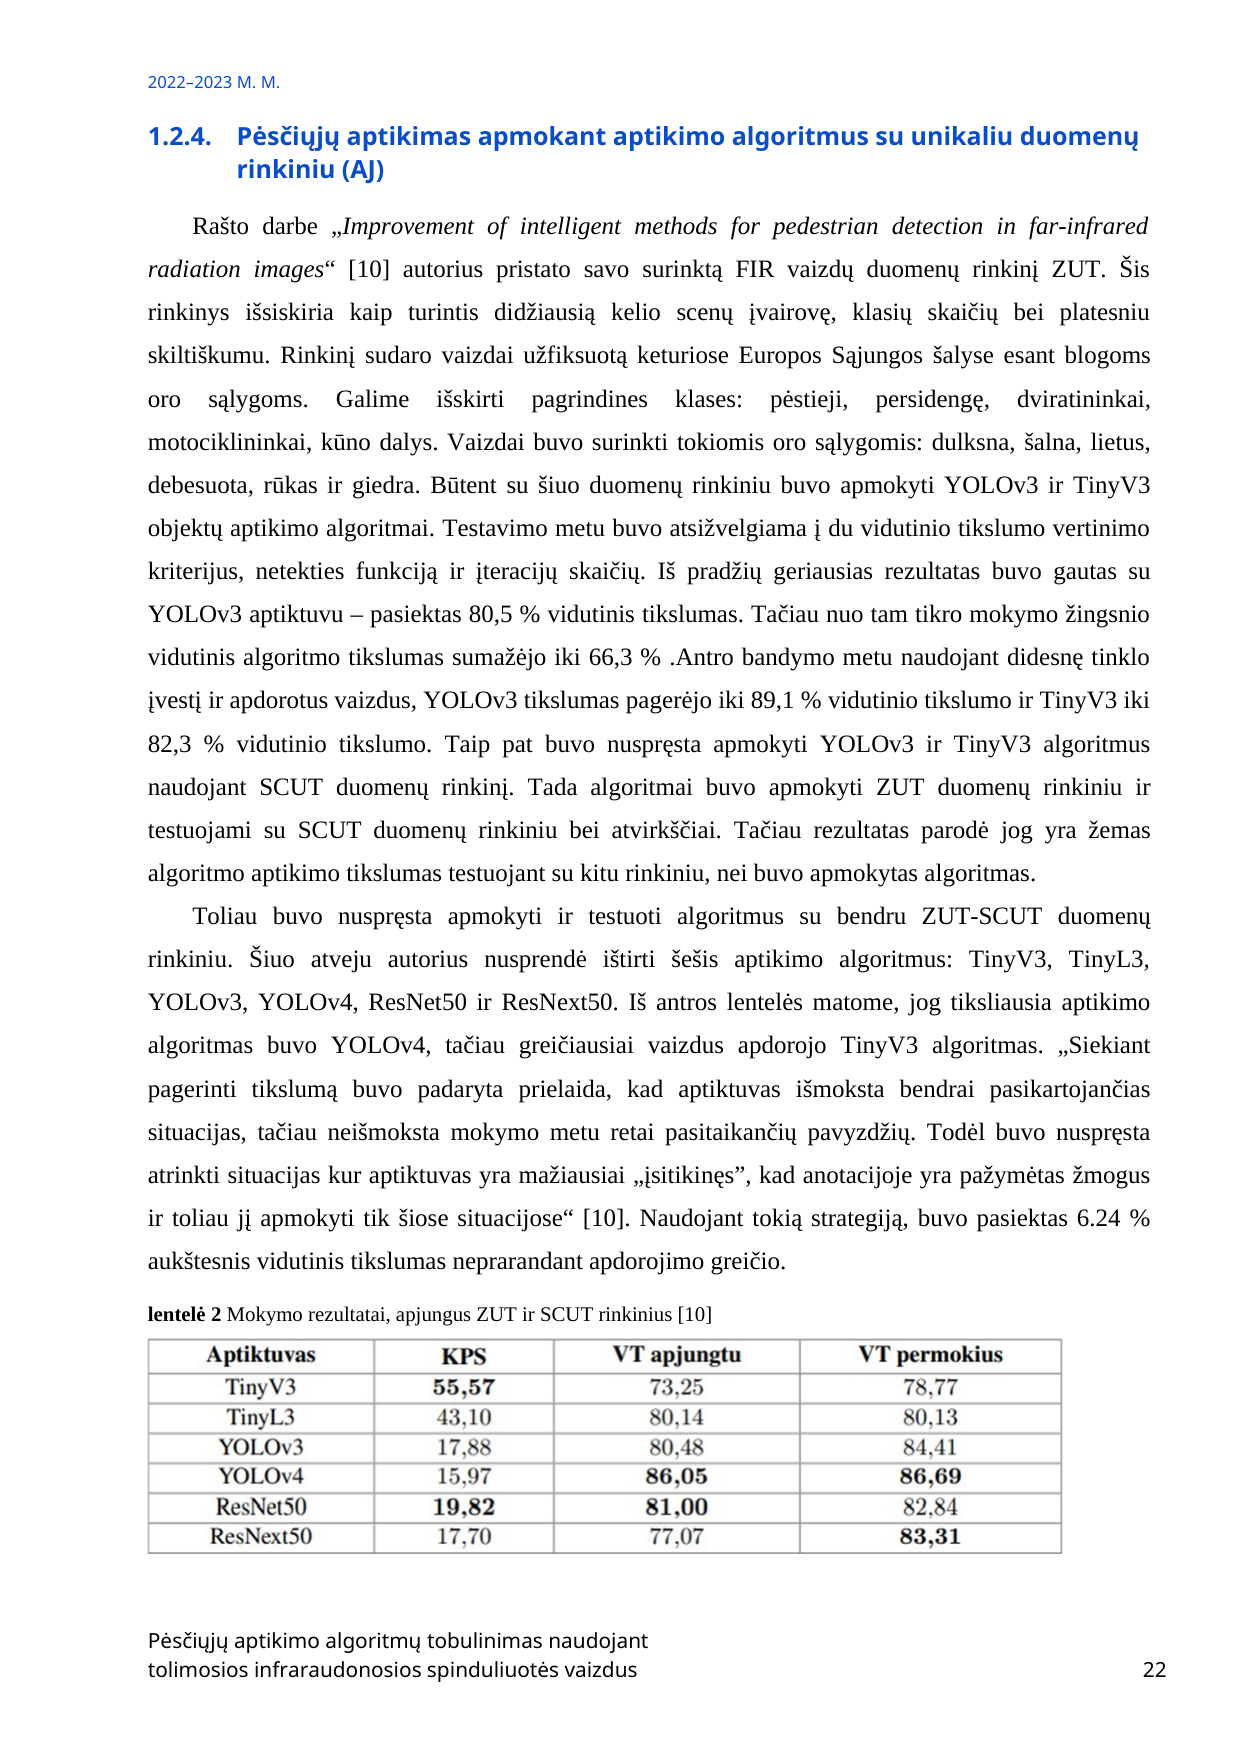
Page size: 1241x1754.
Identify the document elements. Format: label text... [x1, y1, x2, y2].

subtitle Pėsčiųjų aptikimas apmokant aptikimo algoritmus su unikaliu duomenų rinkiniu (AJ) [148, 118, 1152, 186]
text Toliau buvo nuspręsta apmokyti ir testuoti algoritmus su bendru ZUT-SCUT duomenų rinkiniu. Šiuo atveju autorius nusprendė ištirti šešis aptikimo algoritmus: TinyV3, TinyL3, YOLOv3, YOLOv4, ResNet50 ir ResNext50. Iš antros lentelės matome, jog tiksliausia aptikimo algoritmas buvo YOLOv4, tačiau greičiausiai vaizdus apdorojo TinyV3 algoritmas. „Siekiant pagerinti tikslumą buvo padaryta prielaida, kad aptiktuvas išmoksta bendrai pasikartojančias situacijas, tačiau neišmoksta mokymo metu retai pasitaikančių pavyzdžių. Todėl buvo nuspręsta atrinkti situacijas kur aptiktuvas yra mažiausiai „įsitikinęs”, kad anotacijoje yra pažymėtas žmogus ir toliau jį apmokyti tik šiose situacijose“ [10]. Naudojant tokią strategiją, buvo pasiektas 6.24 % aukštesnis vidutinis tikslumas neprarandant apdorojimo greičio. [148, 901, 1152, 1275]
text Rašto darbe „Improvement of intelligent methods for pedestrian detection in far-infrared radiation images“ [10] autorius pristato savo surinktą FIR vaizdų duomenų rinkinį ZUT. Šis rinkinys išsiskiria kaip turintis didžiausią kelio scenų įvairovę, klasių skaičių bei platesniu skiltiškumu. Rinkinį sudaro vaizdai užfiksuotą keturiose Europos Sąjungos šalyse esant blogoms oro sąlygoms. Galime išskirti pagrindines klases: pėstieji, persidengę, dviratininkai, motociklininkai, kūno dalys. Vaizdai buvo surinkti tokiomis oro sąlygomis: dulksna, šalna, lietus, debesuota, rūkas ir giedra. Būtent su šiuo duomenų rinkiniu buvo apmokyti YOLOv3 ir TinyV3 objektų aptikimo algoritmai. Testavimo metu buvo atsižvelgiama į du vidutinio tikslumo vertinimo kriterijus, netekties funkciją ir įteracijų skaičių. Iš pradžių geriausias rezultatas buvo gautas su YOLOv3 aptiktuvu – pasiektas 80,5 % vidutinis tikslumas. Tačiau nuo tam tikro mokymo žingsnio vidutinis algoritmo tikslumas sumažėjo iki 66,3 % .Antro bandymo metu naudojant didesnę tinklo įvestį ir apdorotus vaizdus, YOLOv3 tikslumas pagerėjo iki 89,1 % vidutinio tikslumo ir TinyV3 iki 82,3 % vidutinio tikslumo. Taip pat buvo nuspręsta apmokyti YOLOv3 ir TinyV3 algoritmus naudojant SCUT duomenų rinkinį. Tada algoritmai buvo apmokyti ZUT duomenų rinkiniu ir testuojami su SCUT duomenų rinkiniu bei atvirkščiai. Tačiau rezultatas parodė jog yra žemas algoritmo aptikimo tikslumas testuojant su kitu rinkiniu, nei buvo apmokytas algoritmas. [148, 211, 1152, 887]
picture [147, 1338, 1063, 1555]
text lentelė 2 Mokymo rezultatai, apjungus ZUT ir SCUT rinkinius [10] [148, 1302, 1152, 1326]
